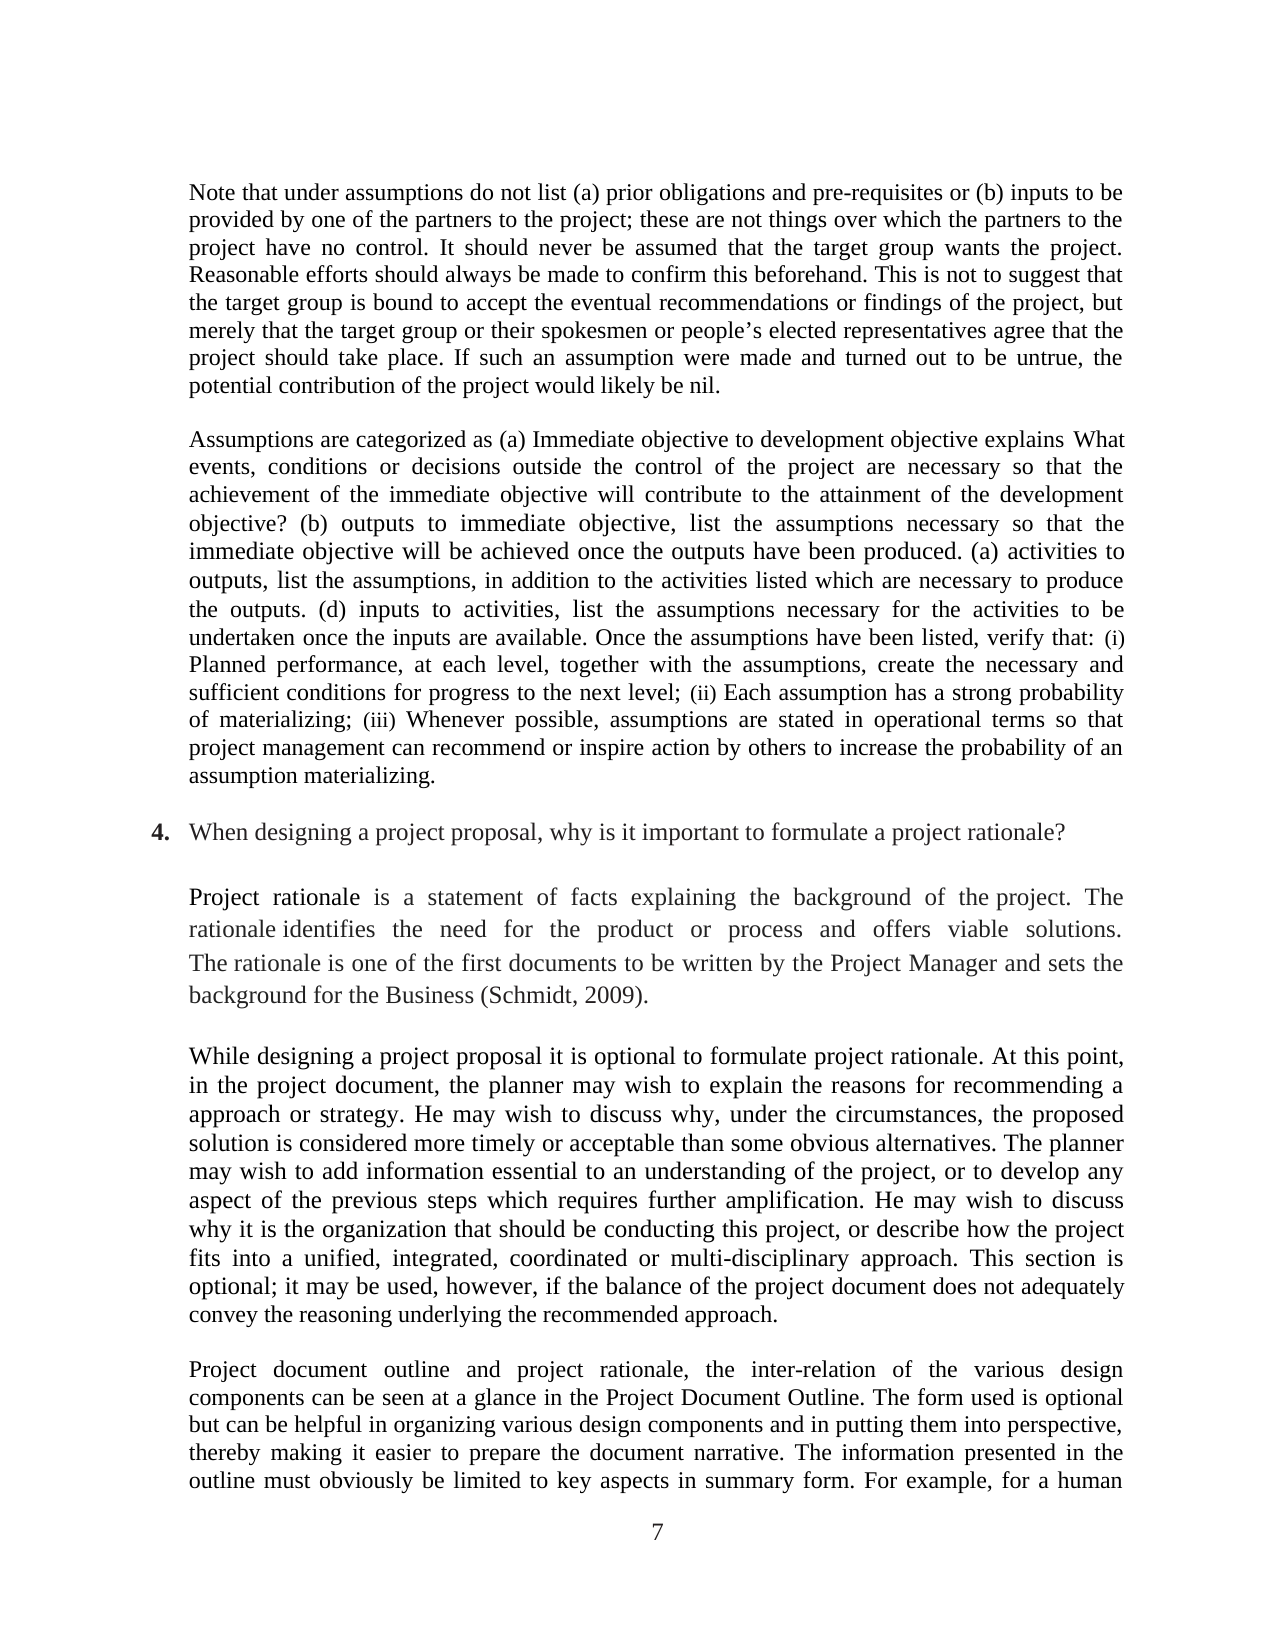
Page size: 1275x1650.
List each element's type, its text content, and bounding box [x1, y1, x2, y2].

list Assumptions are categorized as (a) Immediate objective to development objective explains What events, conditions or decisions outside the control of the project are necessary so that the achievement of the immediate objective will contribute to the attainment of the development objective? (b) outputs to immediate objective, list the assumptions necessary so that the immediate objective will be achieved once the outputs have been produced. (a) activities to outputs, list the assumptions, in addition to the activities listed which are necessary to produce the outputs. (d) inputs to activities, list the assumptions necessary for the activities to be undertaken once the inputs are available. Once the assumptions have been listed, verify that: (i) Planned performance, at each level, together with the assumptions, create the necessary and sufficient conditions for progress to the next level; (ii) Each assumption has a strong probability of materializing; (iii) Whenever possible, assumptions are stated in operational terms so that project management can recommend or inspire action by others to increase the probability of an assumption materializing. [189, 425, 1125, 788]
list When designing a project proposal, why is it important to formulate a project rationale? [151, 817, 1123, 846]
list Note that under assumptions do not list (a) prior obligations and pre-requisites or (b) inputs to be provided by one of the partners to the project; these are not things over which the partners to the project have no control. It should never be assumed that the target group wants the project. Reasonable efforts should always be made to confirm this beforehand. This is not to suggest that the target group is bound to accept the eventual recommendations or findings of the project, but merely that the target group or their spokesmen or people’s elected representatives agree that the project should take place. If such an assumption were made and turned out to be untrue, the potential contribution of the project would likely be nil. [189, 178, 1125, 398]
list While designing a project proposal it is optional to formulate project rationale. At this point, in the project document, the planner may wish to explain the reasons for recommending a approach or strategy. He may wish to discuss why, under the circumstances, the proposed solution is considered more timely or acceptable than some obvious alternatives. The planner may wish to add information essential to an understanding of the project, or to develop any aspect of the previous steps which requires further amplification. He may wish to discuss why it is the organization that should be conducting this project, or describe how the project fits into a unified, integrated, coordinated or multi-disciplinary approach. This section is optional; it may be used, however, if the balance of the project document does not adequately convey the reasoning underlying the recommended approach. [189, 1041, 1125, 1328]
text Project rationale is a statement of facts explaining the background of the project. The rationale identifies the need for the product or process and offers viable solutions. The rationale is one of the first documents to be written by the Project Manager and sets the background for the Business. [189, 882, 1123, 1009]
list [189, 1355, 1125, 1493]
